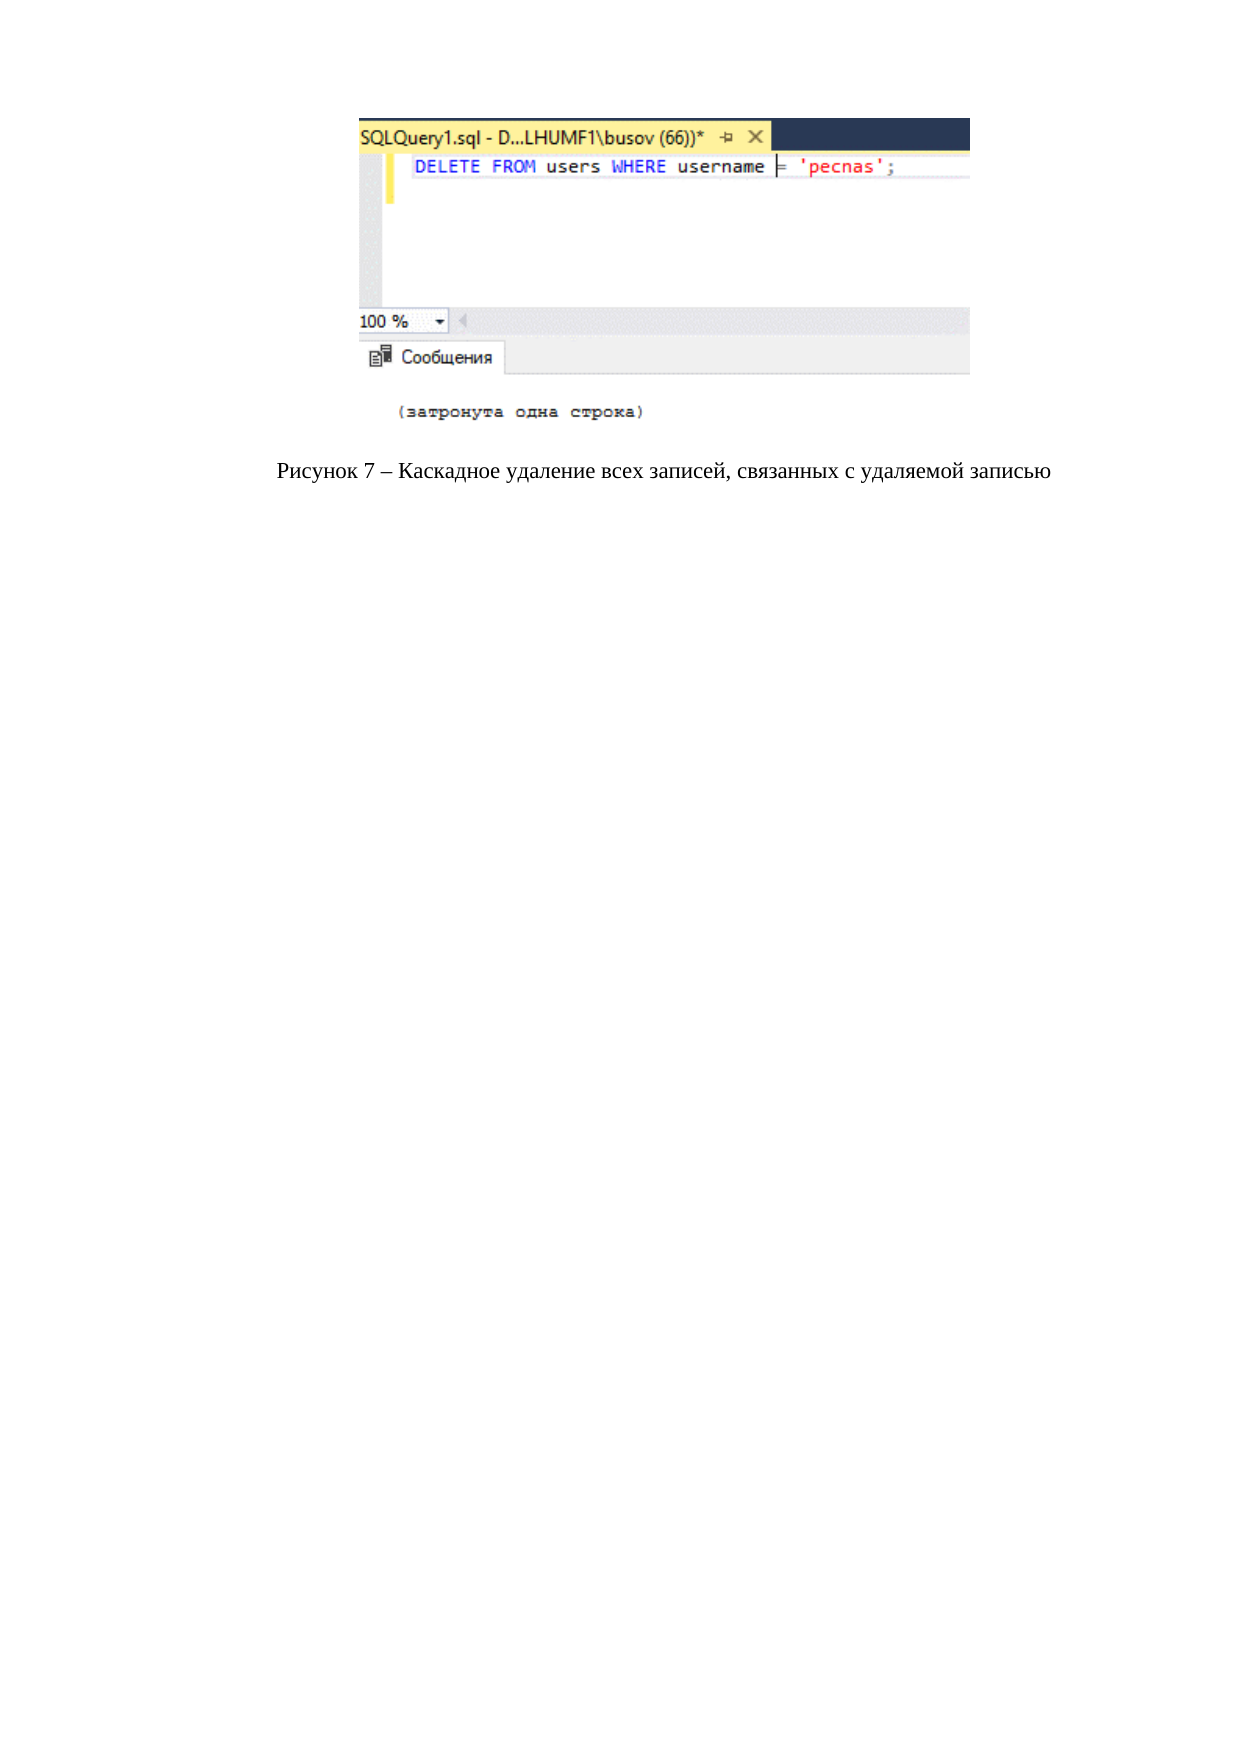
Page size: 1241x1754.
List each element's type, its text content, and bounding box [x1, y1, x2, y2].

picture [359, 118, 970, 439]
text Рисунок 7 – Каскадное удаление всех записей, связанных с удаляемой записью [177, 457, 1152, 483]
